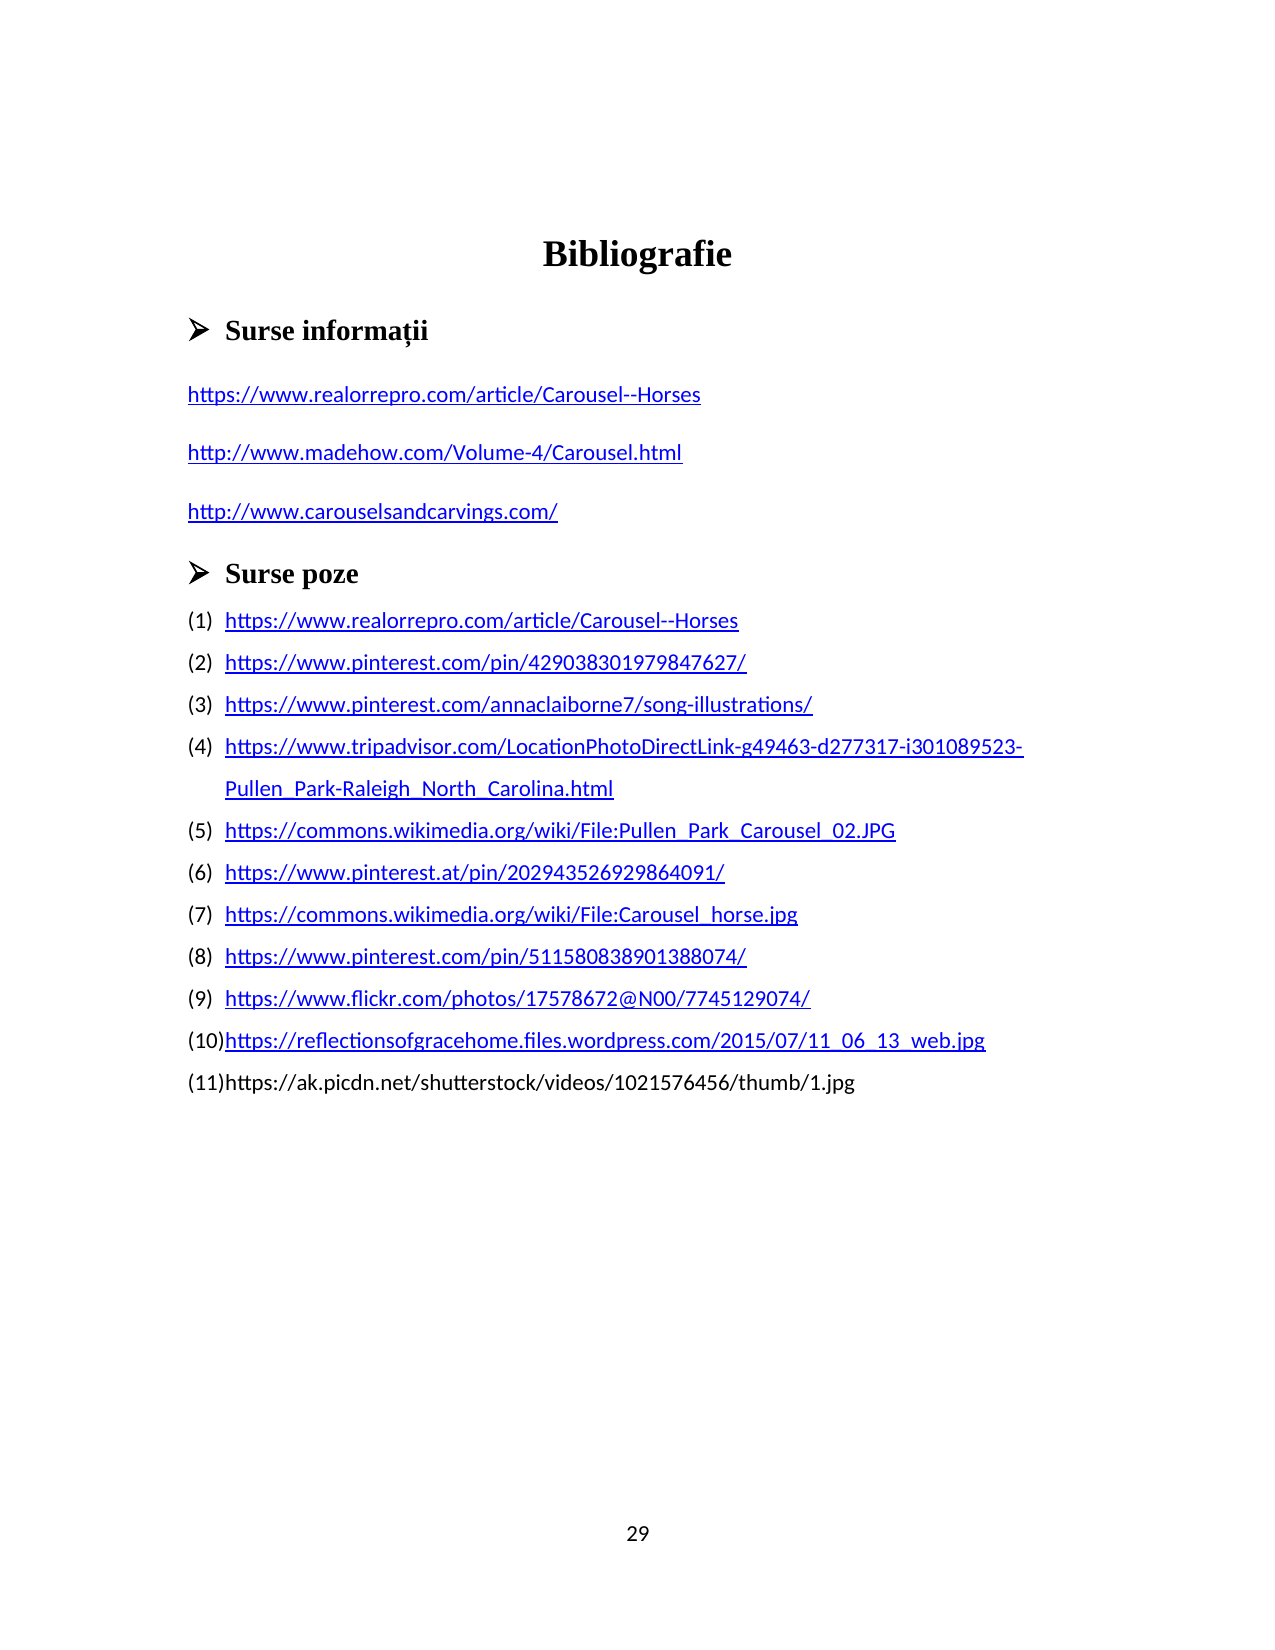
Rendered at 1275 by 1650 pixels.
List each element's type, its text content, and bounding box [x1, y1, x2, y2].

text https://www.realorrepro.com/article/Carousel--Horses [150, 380, 1125, 408]
text http://www.madehow.com/Volume-4/Carousel.html [150, 438, 1125, 466]
list https://ak.picdn.net/shutterstock/videos/1021576456/thumb/1.jpg [187, 1068, 1125, 1096]
text Bibliografie [150, 231, 1125, 274]
text http://www.carouselsandcarvings.com/ [150, 497, 1125, 525]
list https://www.pinterest.com/annaclaiborne7/song-illustrations/ [187, 690, 1125, 718]
list https://www.pinterest.com/pin/511580838901388074/ [187, 942, 1125, 970]
list https://commons.wikimedia.org/wiki/File:Pullen_Park_Carousel_02.JPG [187, 816, 1125, 844]
list https://www.tripadvisor.com/LocationPhotoDirectLink-g49463-d277317-i301089523-Pullen_Park-Raleigh_North_Carolina.html [187, 732, 1125, 802]
list https://reflectionsofgracehome.files.wordpress.com/2015/07/11_06_13_web.jpg [187, 1026, 1125, 1054]
list Surse poze [187, 556, 1125, 589]
list https://www.pinterest.at/pin/202943526929864091/ [187, 858, 1125, 886]
list https://www.realorrepro.com/article/Carousel--Horses [187, 606, 1125, 634]
list https://commons.wikimedia.org/wiki/File:Carousel_horse.jpg [187, 900, 1125, 928]
list https://www.flickr.com/photos/17578672@N00/7745129074/ [187, 984, 1125, 1012]
list https://www.pinterest.com/pin/429038301979847627/ [187, 648, 1125, 676]
list Surse informații [187, 313, 1125, 346]
